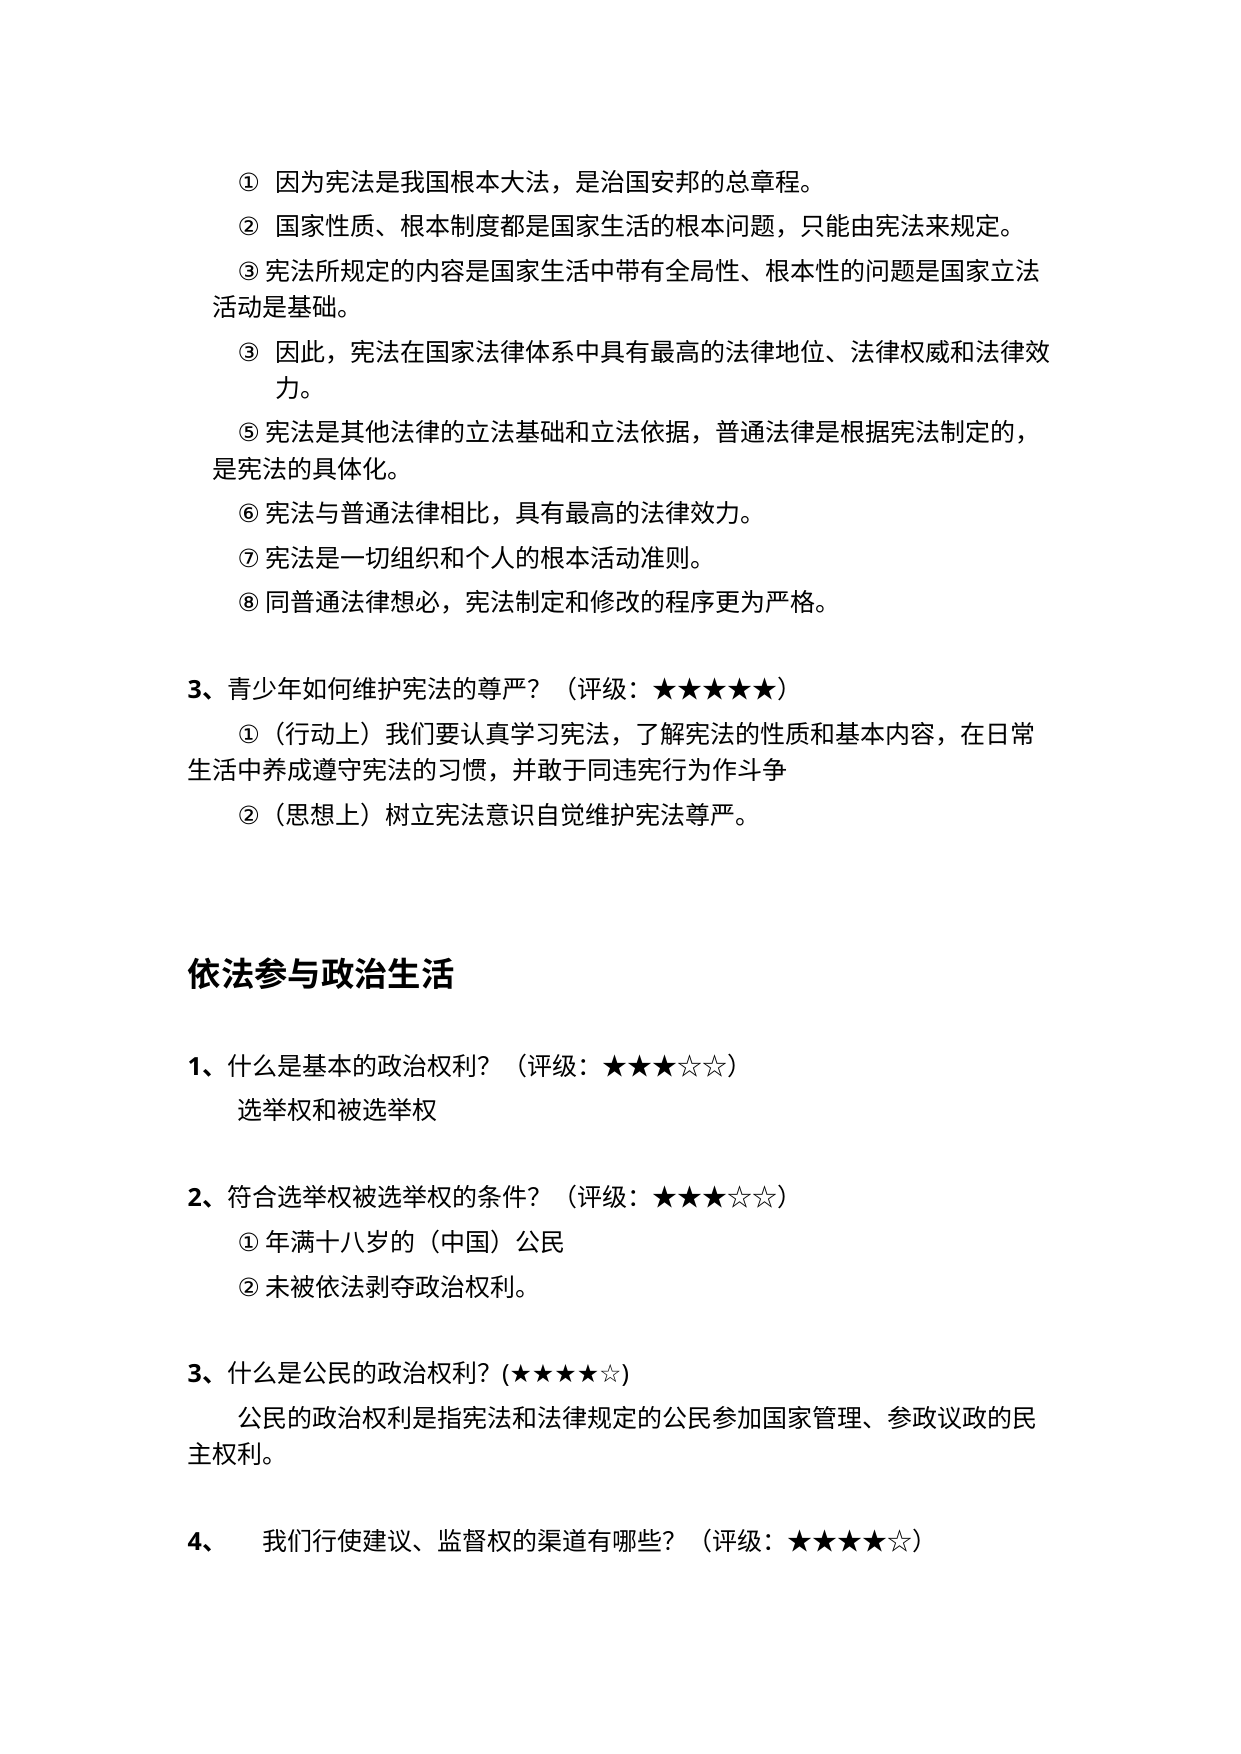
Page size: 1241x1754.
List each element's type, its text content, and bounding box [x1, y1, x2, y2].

text 未被依法剥夺政治权利。 [187, 1267, 1053, 1303]
text 3、青少年如何维护宪法的尊严？（评级：★★★★★） [187, 670, 1053, 706]
text （思想上）树立宪法意识自觉维护宪法尊严。 [187, 795, 1053, 831]
list 我们行使建议、监督权的渠道有哪些？（评级：★★★★☆） [187, 1522, 1053, 1558]
text ⑧同普通法律想必，宪法制定和修改的程序更为严格。 [187, 583, 1053, 619]
text 1、什么是基本的政治权利？（评级：★★★☆☆） [187, 1046, 1053, 1082]
text 2、符合选举权被选举权的条件？（评级：★★★☆☆） [187, 1178, 1053, 1214]
list ③宪法所规定的内容是国家生活中带有全局性、根本性的问题是国家立法活动是基础。 [212, 251, 1053, 324]
text ⑥宪法与普通法律相比，具有最高的法律效力。 [187, 494, 1053, 530]
text 年满十八岁的（中国）公民 [187, 1222, 1053, 1259]
list ⑤宪法是其他法律的立法基础和立法依据，普通法律是根据宪法制定的，是宪法的具体化。 [212, 413, 1053, 485]
text ⑦宪法是一切组织和个人的根本活动准则。 [187, 538, 1053, 574]
list 因此，宪法在国家法律体系中具有最高的法律地位、法律权威和法律效力。 [237, 332, 1053, 404]
list 因为宪法是我国根本大法，是治国安邦的总章程。 [237, 162, 1053, 198]
list 国家性质、根本制度都是国家生活的根本问题，只能由宪法来规定。 [237, 207, 1053, 243]
text 选举权和被选举权 [187, 1091, 1053, 1127]
text 3、什么是公民的政治权利？(★★★★☆) [187, 1354, 1053, 1390]
text 公民的政治权利是指宪法和法律规定的公民参加国家管理、参政议政的民主权利。 [187, 1398, 1053, 1471]
text （行动上）我们要认真学习宪法，了解宪法的性质和基本内容，在日常生活中养成遵守宪法的习惯，并敢于同违宪行为作斗争 [187, 714, 1053, 787]
text 依法参与政治生活 [187, 947, 1053, 996]
